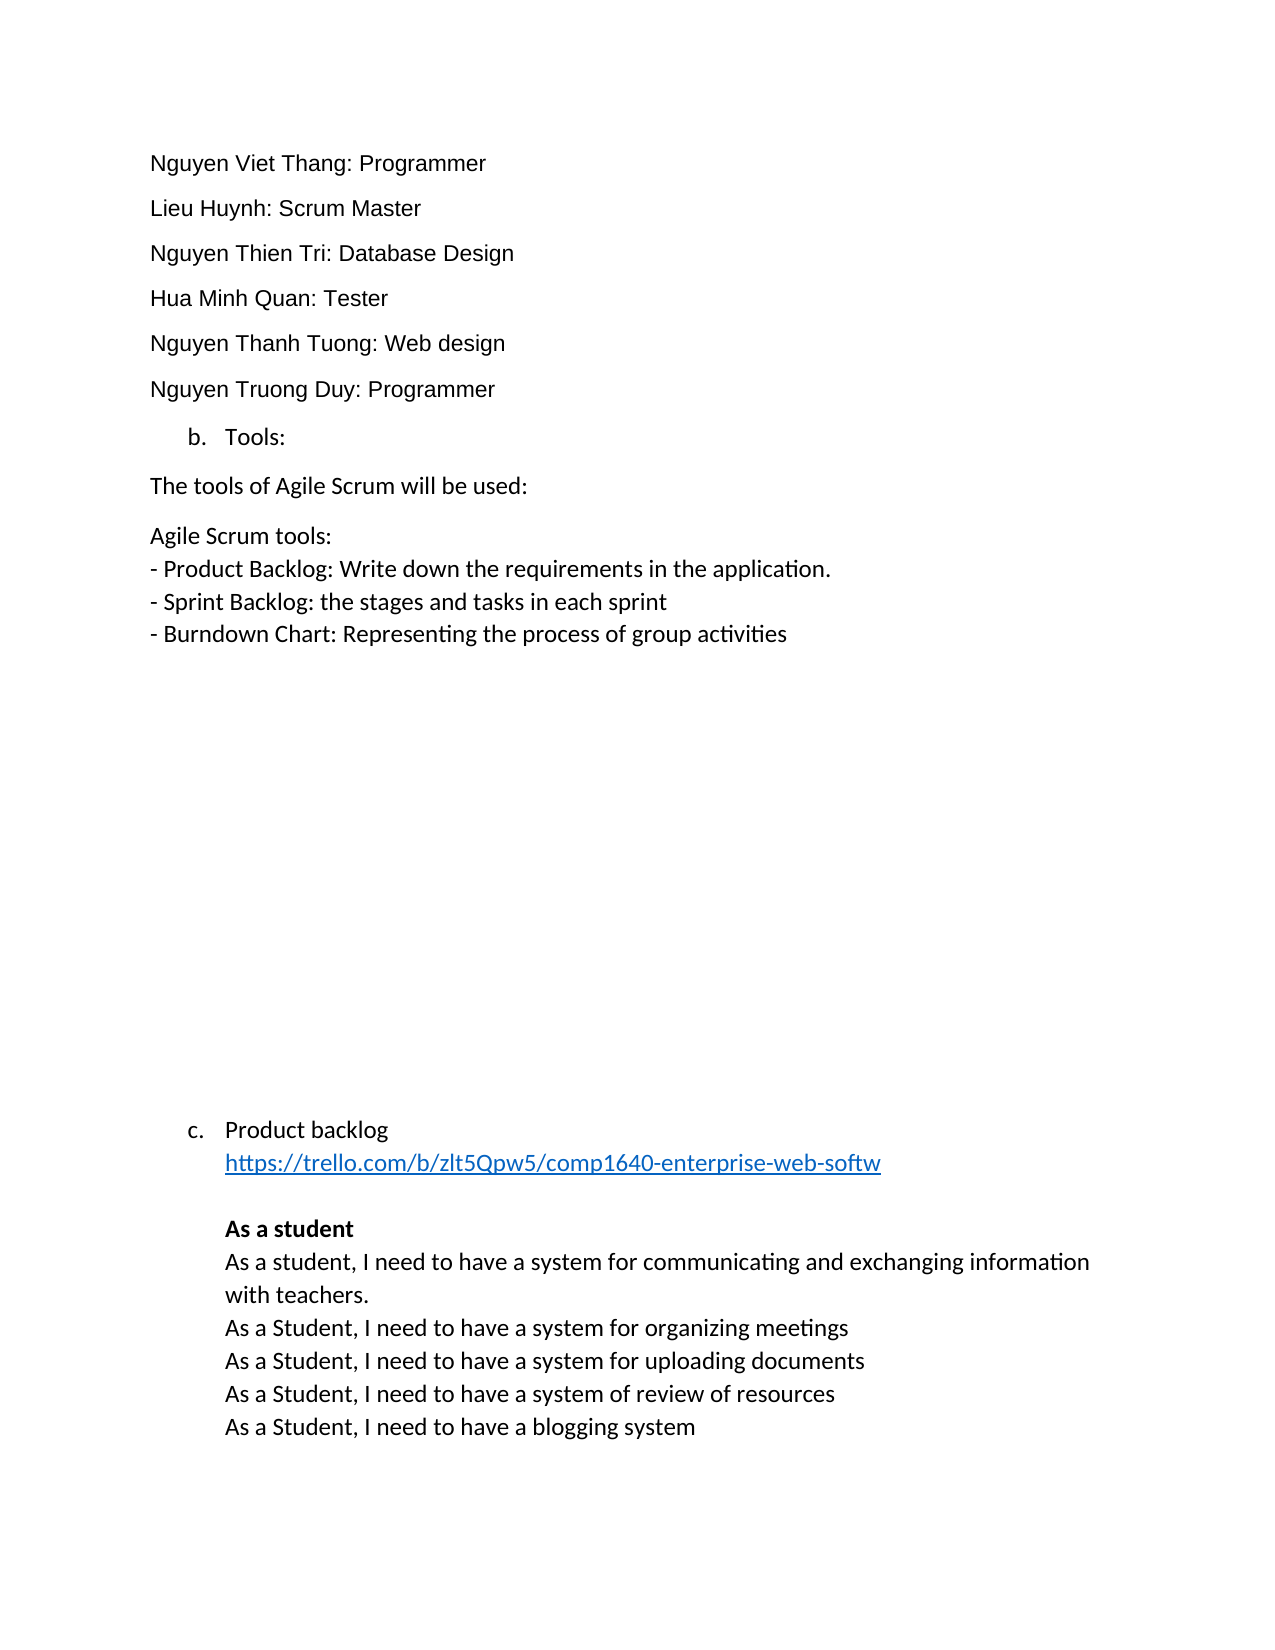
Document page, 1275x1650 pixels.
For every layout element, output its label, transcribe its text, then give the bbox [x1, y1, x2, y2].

text Nguyen Viet Thang: Programmer [150, 150, 1125, 176]
list https://trello.com/b/zlt5Qpw5/comp1640-enterprise-web-softw [225, 1147, 1125, 1178]
text The tools of Agile Scrum will be used: [150, 470, 1125, 501]
list As a Student, I need to have a blogging system [225, 1411, 1125, 1441]
list Tools: [187, 421, 1125, 451]
list As a student, I need to have a system for communicating and exchanging information with teachers. [225, 1246, 1125, 1309]
list As a Student, I need to have a system of review of resources [225, 1378, 1125, 1408]
list As a Student, I need to have a system for organizing meetings [225, 1312, 1125, 1342]
list As a Student, I need to have a system for uploading documents [225, 1345, 1125, 1375]
text Lieu Huynh: Scrum Master [150, 195, 1125, 221]
text Nguyen Truong Duy: Programmer [150, 376, 1125, 402]
text Agile Scrum tools: - Product Backlog: Write down the requirements in the application. - Sprint Backlog: the stages and tasks in each sprint - Burndown Chart: Representing the process of group activities [150, 520, 1125, 649]
text Nguyen Thien Tri: Database Design [150, 240, 1125, 267]
list As a student [225, 1213, 1125, 1244]
text Nguyen Thanh Tuong: Web design [150, 330, 1125, 357]
text Hua Minh Quan: Tester [150, 285, 1125, 312]
list Product backlog [187, 1114, 1125, 1145]
